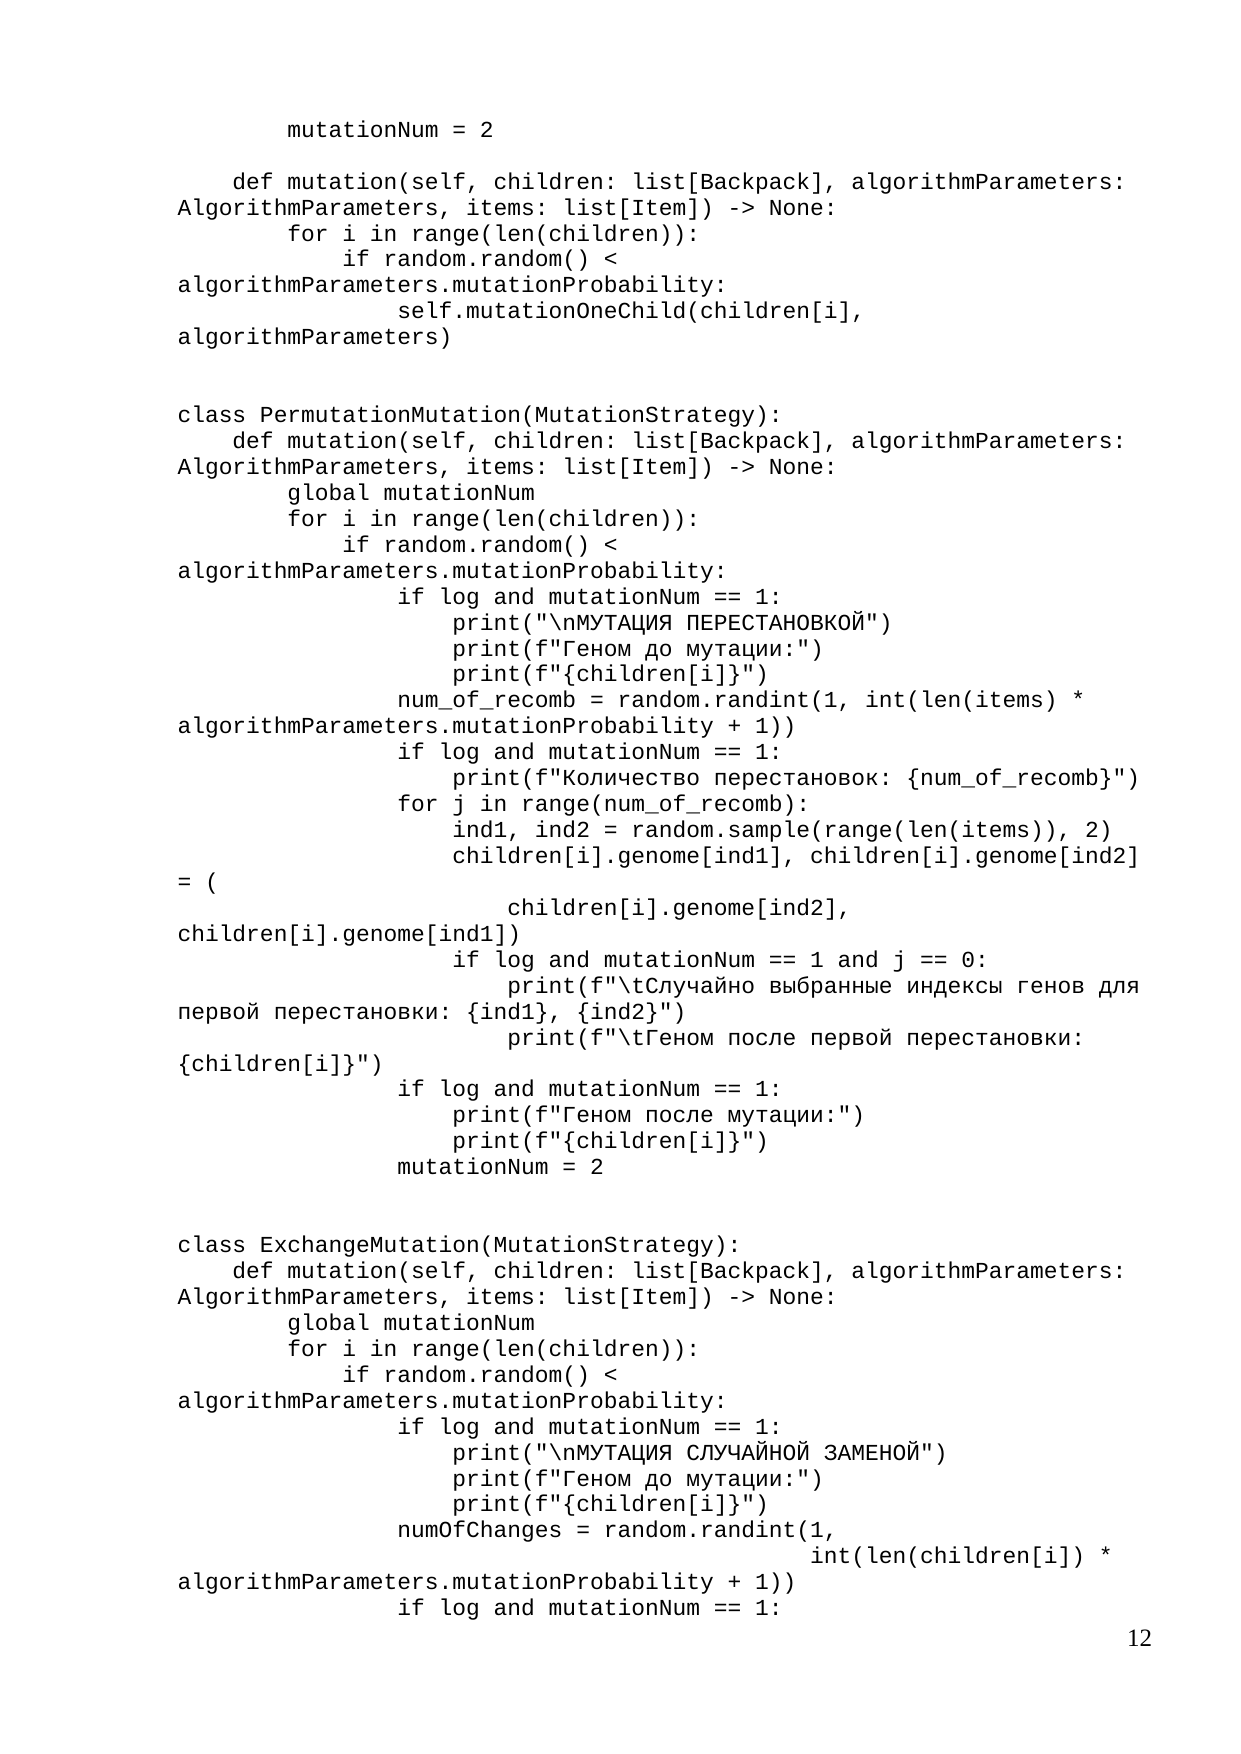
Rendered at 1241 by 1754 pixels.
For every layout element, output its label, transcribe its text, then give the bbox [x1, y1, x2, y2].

text ind1, ind2 = random.sample(range(len(items)), 2) [177, 818, 1152, 844]
text print(f"\tГеном после первой перестановки: {children[i]}") [177, 1026, 1152, 1078]
text print(f"{children[i]}") [177, 1130, 1152, 1156]
text global mutationNum [177, 1311, 1152, 1337]
text def mutation(self, children: list[Backpack], algorithmParameters: AlgorithmParameters, items: list[Item]) -> None: [177, 170, 1152, 222]
text self.mutationOneChild(children[i], algorithmParameters) [177, 300, 1152, 352]
text print(f"Геном до мутации:") [177, 1467, 1152, 1493]
text print("\nМУТАЦИЯ СЛУЧАЙНОЙ ЗАМЕНОЙ") [177, 1441, 1152, 1467]
text print(f"Геном после мутации:") [177, 1104, 1152, 1130]
text def mutation(self, children: list[Backpack], algorithmParameters: AlgorithmParameters, items: list[Item]) -> None: [177, 1259, 1152, 1311]
text if log and mutationNum == 1: [177, 1415, 1152, 1441]
text int(len(children[i]) * algorithmParameters.mutationProbability + 1)) [177, 1545, 1152, 1597]
text mutationNum = 2 [177, 1156, 1152, 1182]
text print("\nМУТАЦИЯ ПЕРЕСТАНОВКОЙ") [177, 611, 1152, 637]
text print(f"{children[i]}") [177, 1493, 1152, 1519]
text mutationNum = 2 [177, 118, 1152, 144]
text if log and mutationNum == 1: [177, 1078, 1152, 1104]
text numOfChanges = random.randint(1, [177, 1519, 1152, 1545]
text if random.random() < algorithmParameters.mutationProbability: [177, 248, 1152, 300]
text num_of_recomb = random.randint(1, int(len(items) * algorithmParameters.mutationProbability + 1)) [177, 689, 1152, 741]
text class ExchangeMutation(MutationStrategy): [177, 1233, 1152, 1259]
text for i in range(len(children)): [177, 222, 1152, 248]
text children[i].genome[ind2], children[i].genome[ind1]) [177, 896, 1152, 948]
text for i in range(len(children)): [177, 1337, 1152, 1363]
text for i in range(len(children)): [177, 507, 1152, 533]
text for j in range(num_of_recomb): [177, 792, 1152, 818]
text if random.random() < algorithmParameters.mutationProbability: [177, 1363, 1152, 1415]
text if log and mutationNum == 1: [177, 741, 1152, 767]
text if log and mutationNum == 1: [177, 585, 1152, 611]
text children[i].genome[ind1], children[i].genome[ind2] = ( [177, 844, 1152, 896]
text if random.random() < algorithmParameters.mutationProbability: [177, 533, 1152, 585]
text print(f"\tСлучайно выбранные индексы генов для первой перестановки: {ind1}, {ind2}") [177, 974, 1152, 1026]
text print(f"Геном до мутации:") [177, 637, 1152, 663]
text class PermutationMutation(MutationStrategy): [177, 403, 1152, 429]
text if log and mutationNum == 1 and j == 0: [177, 948, 1152, 974]
text print(f"Количество перестановок: {num_of_recomb}") [177, 767, 1152, 792]
text global mutationNum [177, 481, 1152, 507]
text print(f"{children[i]}") [177, 663, 1152, 689]
text if log and mutationNum == 1: [177, 1597, 1152, 1622]
text def mutation(self, children: list[Backpack], algorithmParameters: AlgorithmParameters, items: list[Item]) -> None: [177, 429, 1152, 481]
